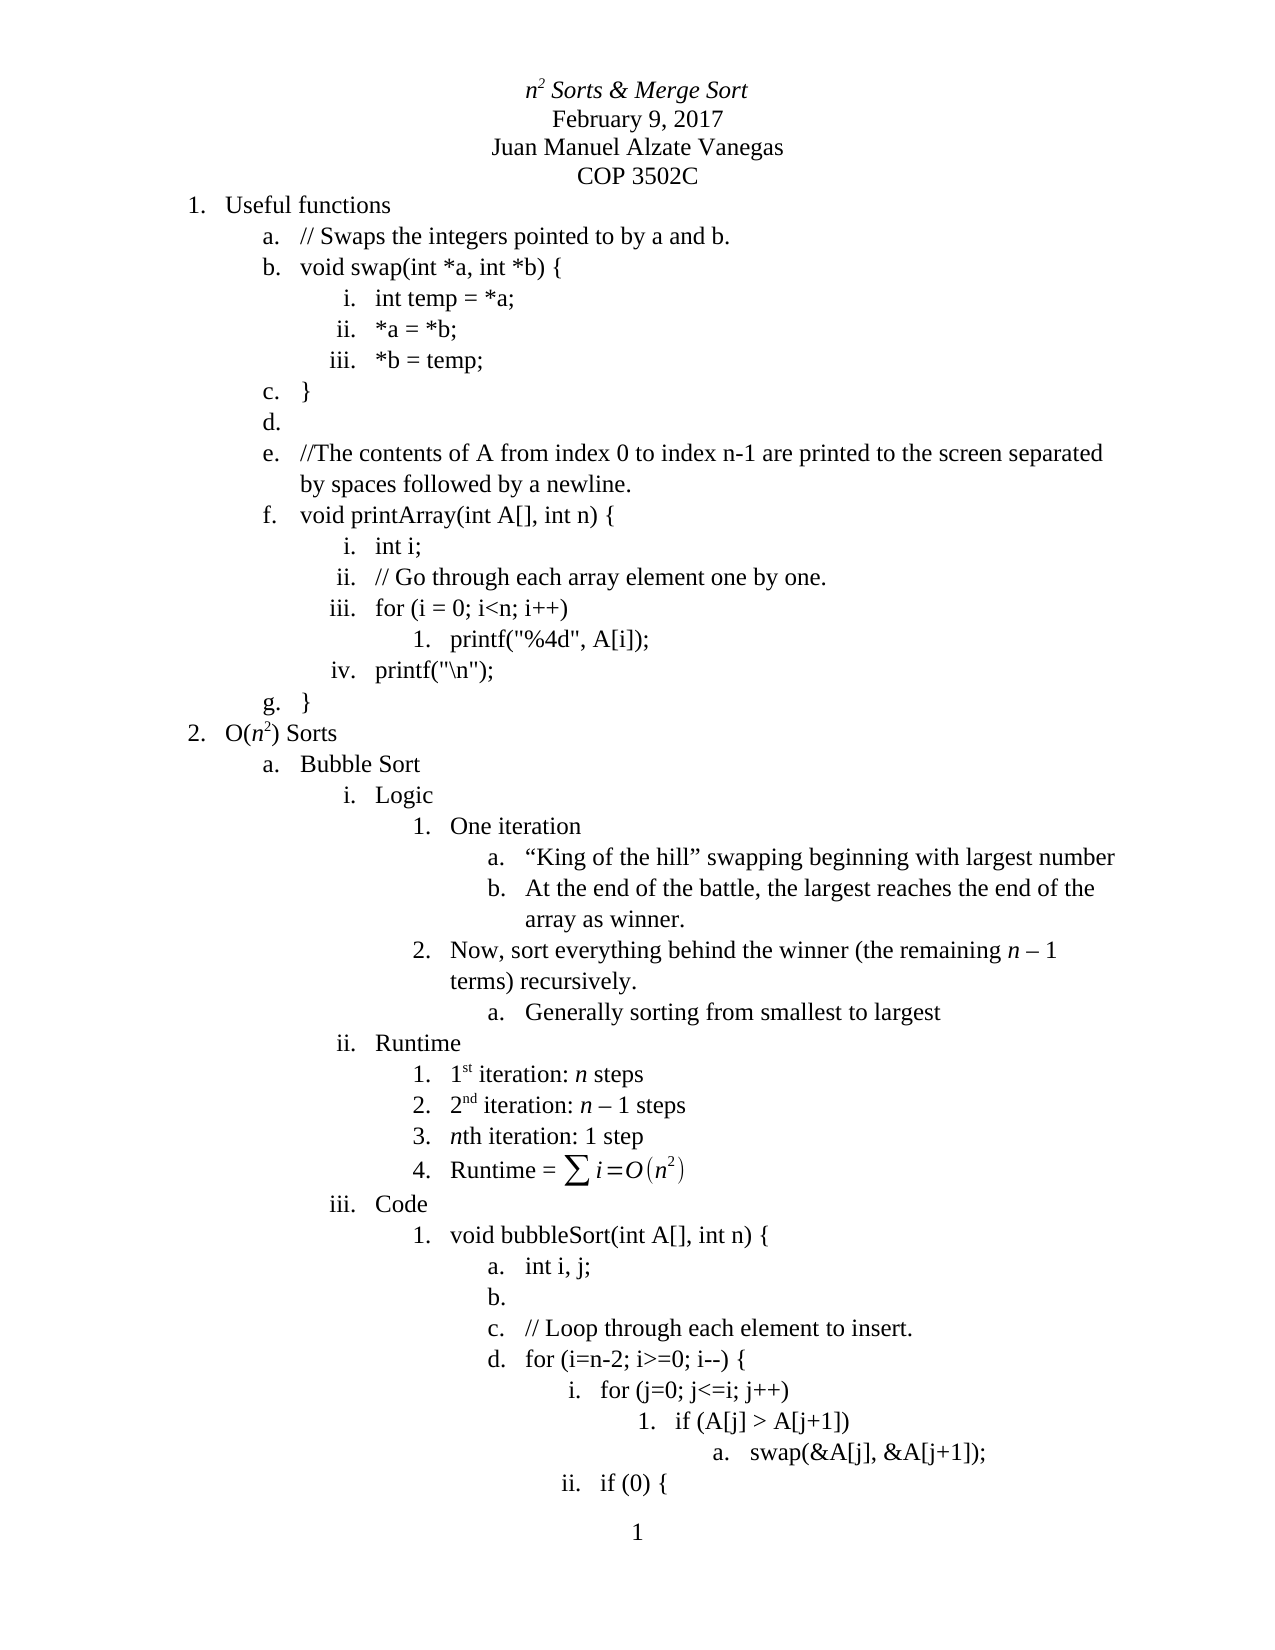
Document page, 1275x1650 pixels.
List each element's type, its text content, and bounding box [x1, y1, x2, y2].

list At the end of the battle, the largest reaches the end of the array as winner. [487, 873, 1125, 933]
list void bubbleSort(int A[], int n) { [412, 1220, 1125, 1249]
list Generally sorting from smallest to largest [487, 997, 1125, 1026]
list } [262, 376, 1125, 405]
list Runtime = [412, 1152, 1125, 1187]
list int temp = *a; [356, 283, 1125, 312]
list Runtime [356, 1028, 1125, 1057]
list Now, sort everything behind the winner (the remaining n – 1 terms) recursively. [412, 935, 1125, 995]
list Logic [356, 780, 1125, 808]
list 2nd iteration: n – 1 steps [412, 1090, 1125, 1119]
list // Swaps the integers pointed to by a and b. [262, 221, 1125, 250]
list } [262, 687, 1125, 715]
list O(n2) Sorts [187, 718, 1125, 746]
list for (i=n-2; i>=0; i--) { [487, 1344, 1125, 1373]
list *a = *b; [356, 314, 1125, 343]
list int i; [356, 531, 1125, 560]
list // Loop through each element to insert. [487, 1313, 1125, 1342]
list One iteration [412, 811, 1125, 839]
list int i, j; [487, 1251, 1125, 1280]
list printf("%4d", A[i]); [412, 624, 1125, 653]
list Useful functions [187, 190, 1125, 219]
list Bubble Sort [262, 749, 1125, 777]
list if (0) { [581, 1468, 1125, 1497]
list nth iteration: 1 step [412, 1121, 1125, 1150]
list for (j=0; j<=i; j++) [581, 1375, 1125, 1404]
list if (A[j] > A[j+1]) [637, 1406, 1125, 1435]
list *b = temp; [356, 345, 1125, 374]
list for (i = 0; i<n; i++) [356, 593, 1125, 622]
list Code [356, 1189, 1125, 1218]
list void swap(int *a, int *b) { [262, 252, 1125, 281]
list //The contents of A from index 0 to index n-1 are printed to the screen separated by spaces followed by a newline. [262, 438, 1125, 498]
list 1st iteration: n steps [412, 1059, 1125, 1088]
list // Go through each array element one by one. [356, 562, 1125, 591]
list printf("\n"); [356, 656, 1125, 684]
list swap(&A[j], &A[j+1]); [712, 1437, 1125, 1466]
list “King of the hill” swapping beginning with largest number [487, 842, 1125, 871]
list void printArray(int A[], int n) { [262, 500, 1125, 529]
